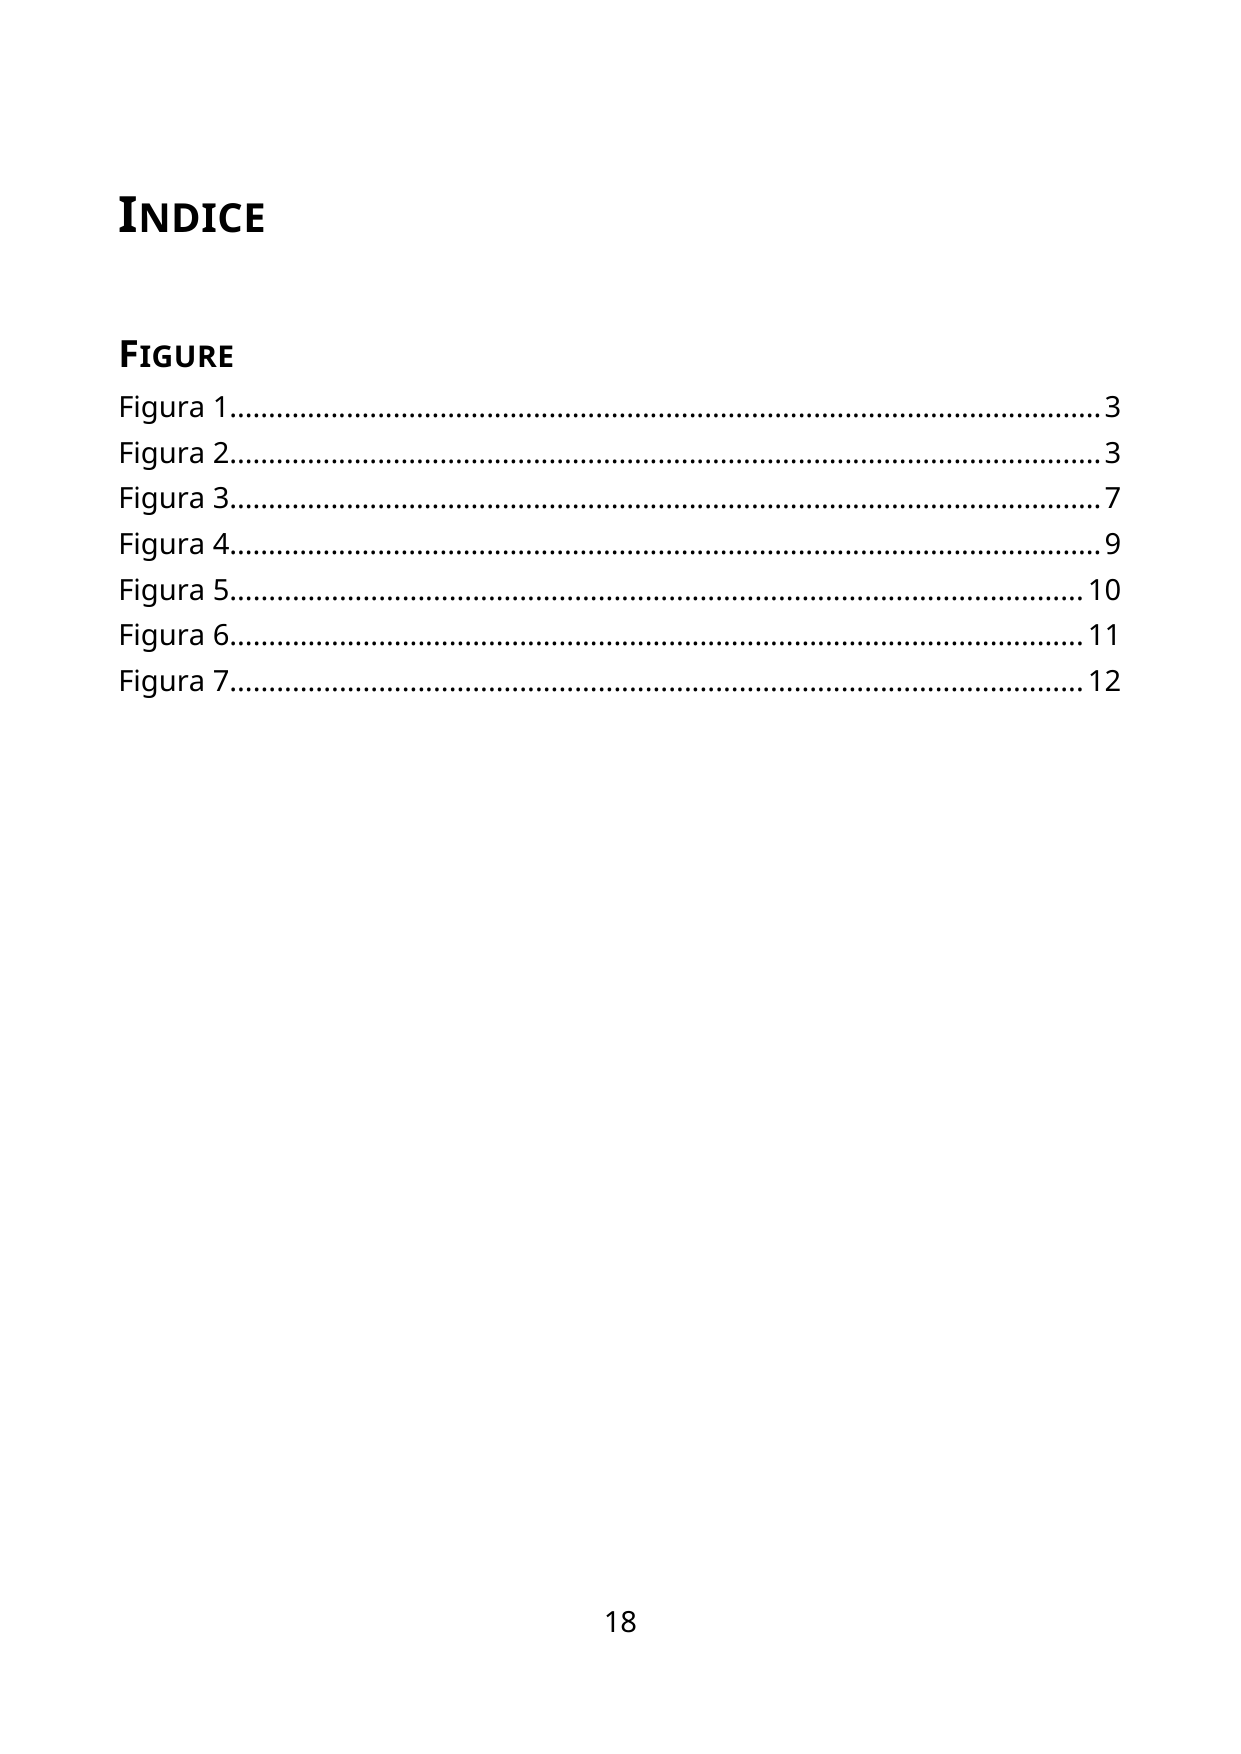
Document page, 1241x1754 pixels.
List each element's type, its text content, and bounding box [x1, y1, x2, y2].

text Figura 2 3 [118, 432, 1122, 472]
text Figura 5 10 [118, 569, 1122, 609]
text Figura 6 11 [118, 614, 1122, 654]
subtitle Indice [118, 179, 1122, 247]
text Figura 1 3 [118, 386, 1122, 426]
subtitle Figure [118, 328, 1122, 379]
text Figura 4 9 [118, 523, 1122, 563]
text Figura 3 7 [118, 478, 1122, 517]
text Figura 7 12 [118, 660, 1122, 700]
